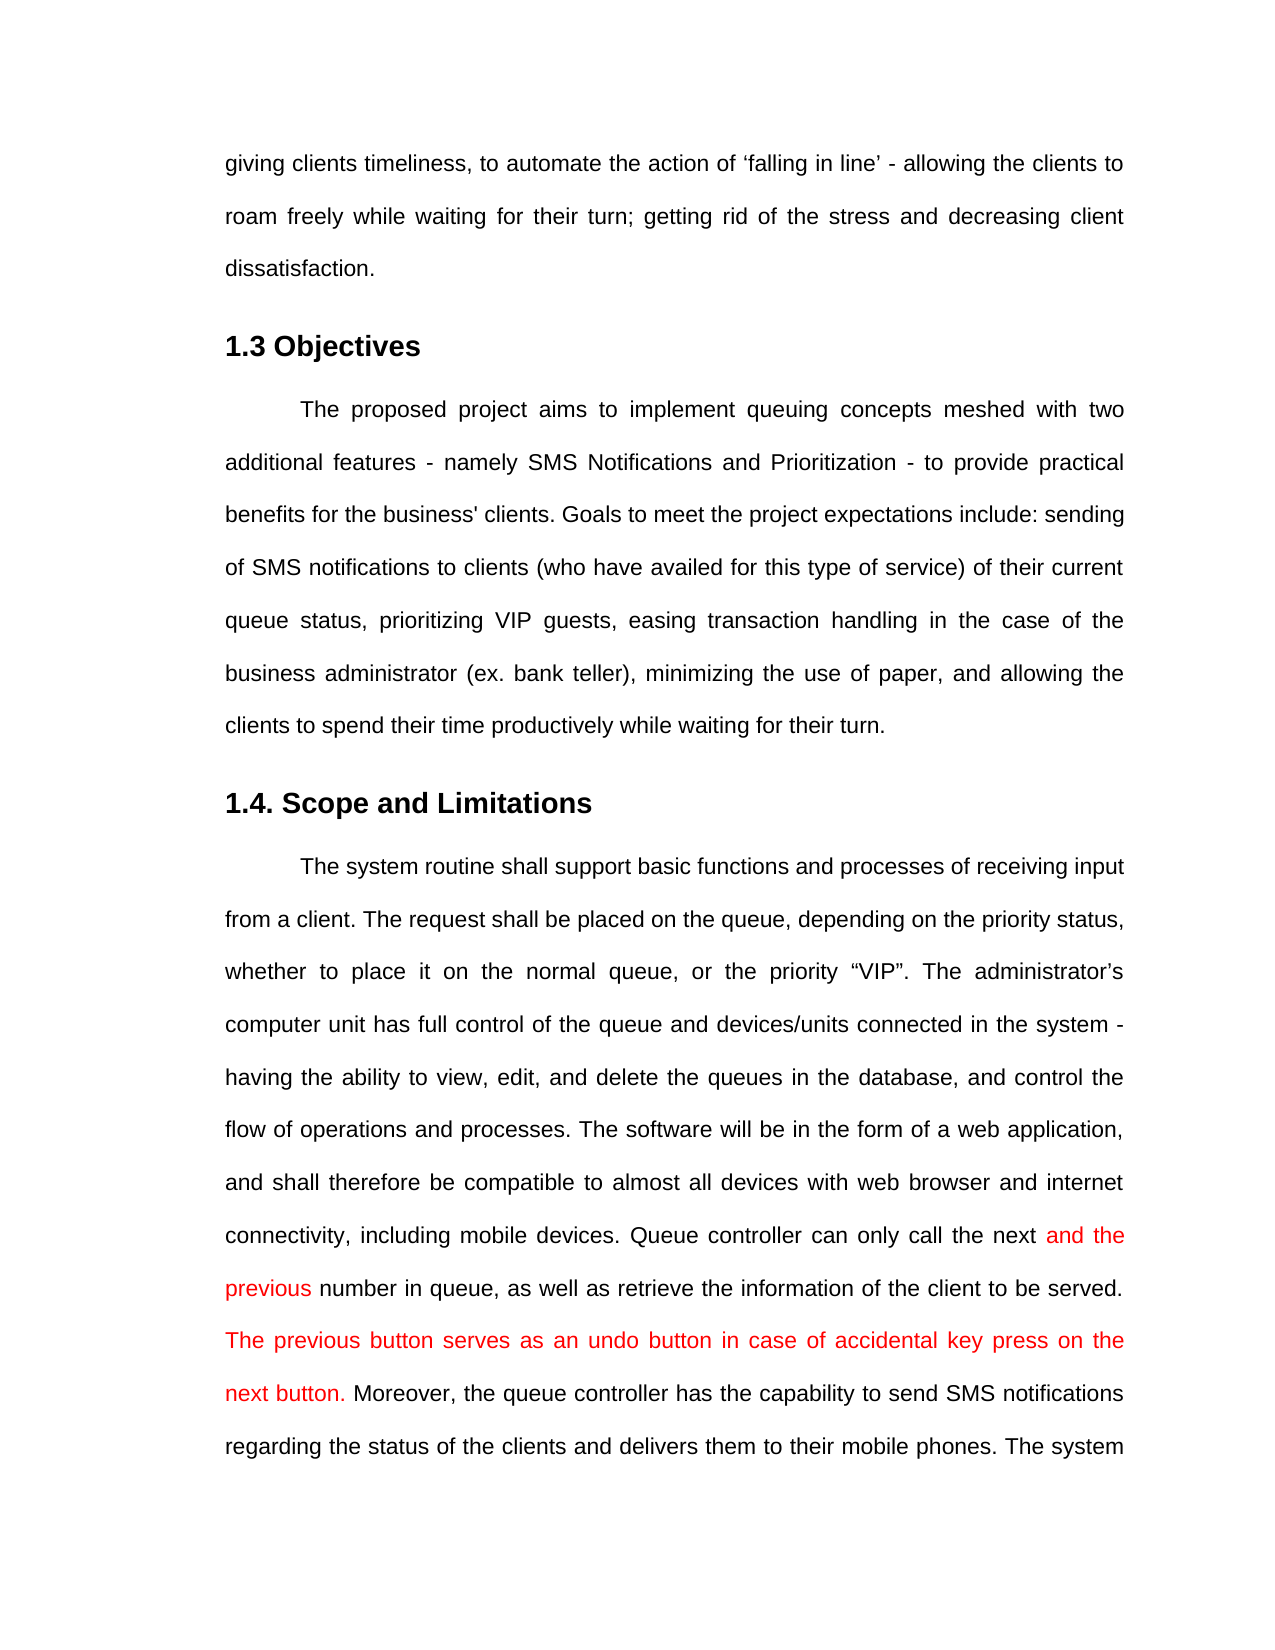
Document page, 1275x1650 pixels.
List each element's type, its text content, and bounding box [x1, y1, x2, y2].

subtitle 1.3 Objectives [225, 329, 1125, 362]
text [225, 853, 1125, 1459]
text The proposed project aims to implement queuing concepts meshed with two additional features - namely SMS Notifications and Prioritization - to provide practical benefits for the business' clients. Goals to meet the project expectations include: sending of SMS notifications to clients (who have availed for this type of service) of their current queue status, prioritizing VIP guests, easing transaction handling in the case of the business administrator (ex. bank teller), minimizing the use of paper, and allowing the clients to spend their time productively while waiting for their turn. [225, 396, 1125, 739]
subtitle 1.4. Scope and Limitations [225, 786, 1125, 819]
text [225, 150, 1125, 282]
